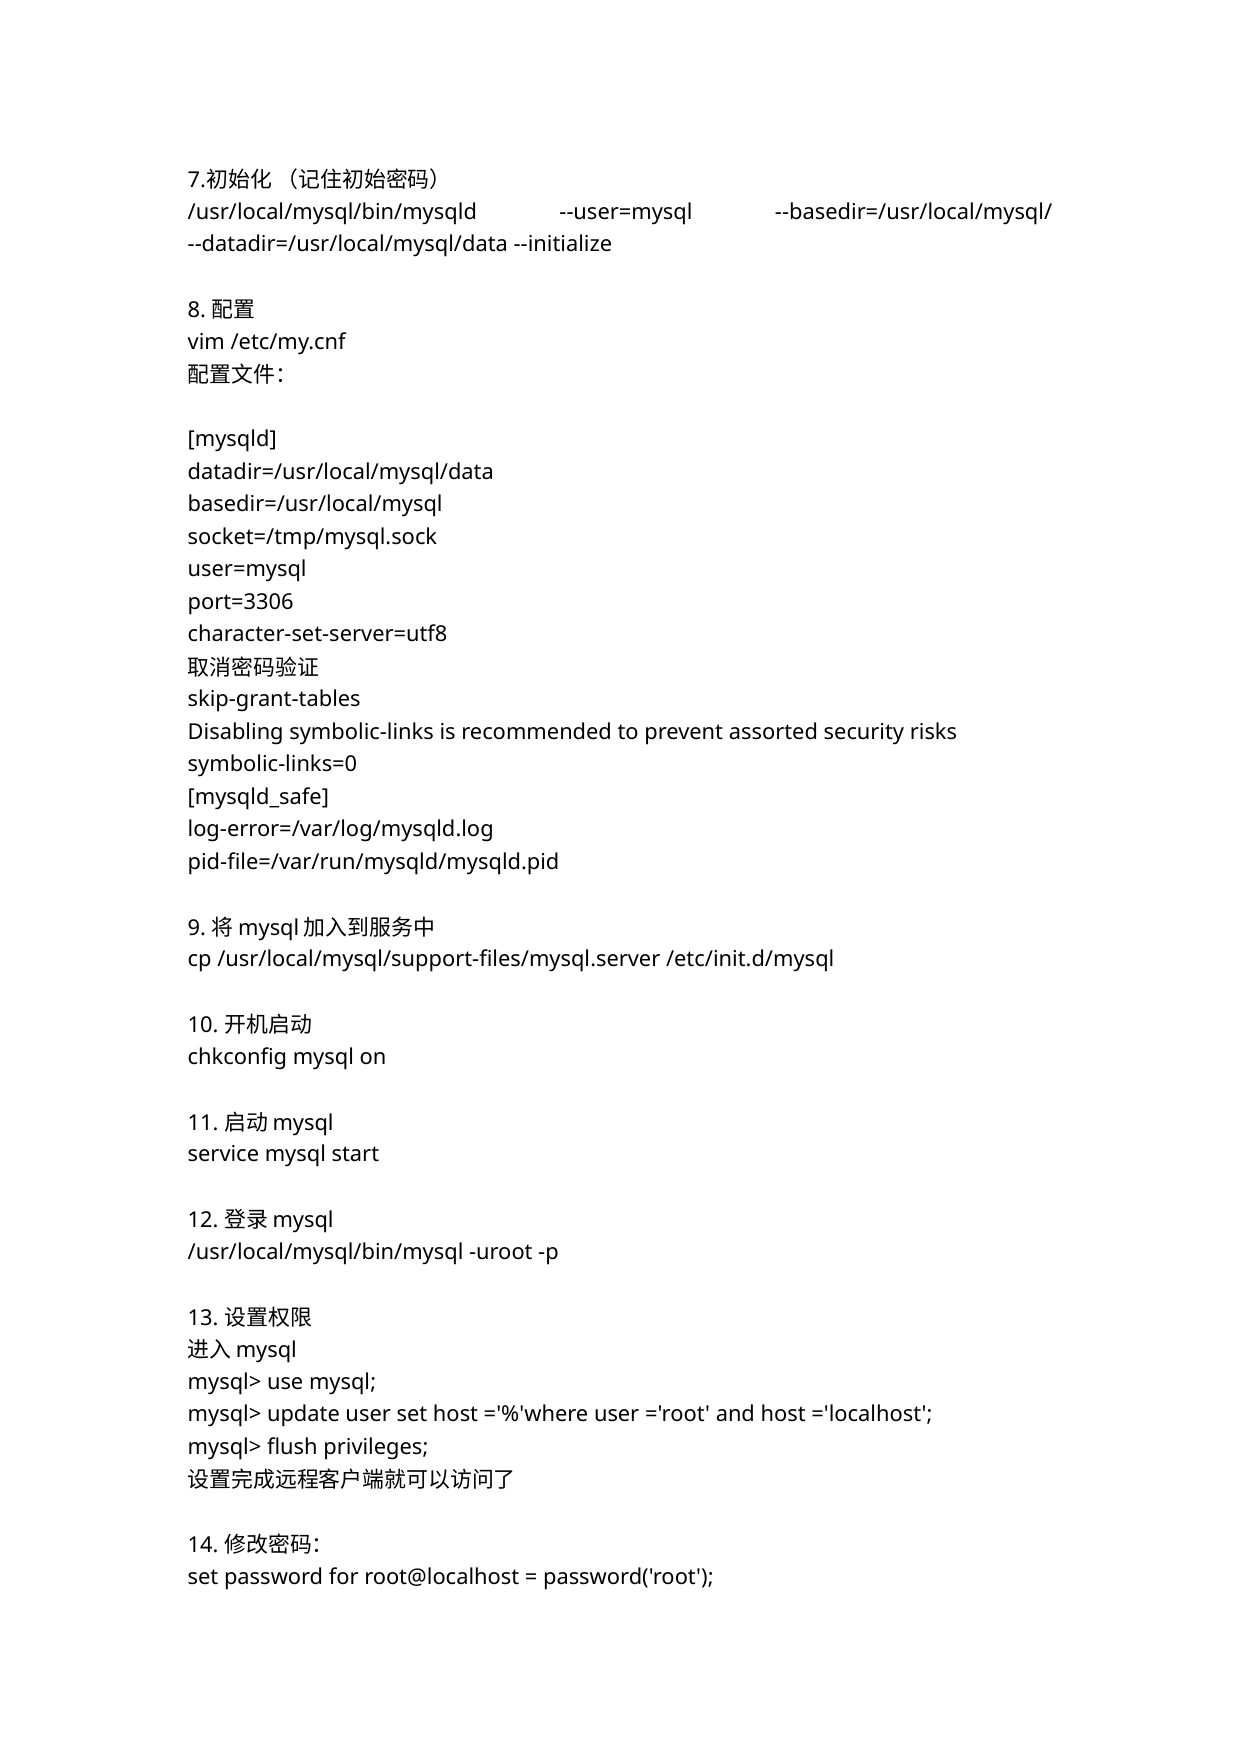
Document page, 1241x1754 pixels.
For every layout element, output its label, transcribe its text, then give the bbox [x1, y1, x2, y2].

text service mysql start [187, 1137, 1053, 1169]
text 11. 启动mysql [187, 1104, 1053, 1137]
text 取消密码验证 [187, 649, 1053, 682]
text set password for root@localhost = password('root'); [187, 1559, 1053, 1592]
text 14. 修改密码： [187, 1527, 1053, 1559]
text port=3306 [187, 584, 1053, 617]
text [mysqld_safe] [187, 779, 1053, 812]
text /usr/local/mysql/bin/mysqld --user=mysql --basedir=/usr/local/mysql/ --datadir=/usr/local/mysql/data --initialize [187, 194, 1053, 259]
text 13. 设置权限 [187, 1299, 1053, 1332]
text mysql> flush privileges; [187, 1429, 1053, 1462]
text chkconfig mysql on [187, 1039, 1053, 1072]
text datadir=/usr/local/mysql/data [187, 454, 1053, 487]
text mysql> update user set host ='%'where user ='root' and host ='localhost'; [187, 1397, 1053, 1429]
text socket=/tmp/mysql.sock [187, 519, 1053, 552]
text 进入mysql [187, 1332, 1053, 1364]
text basedir=/usr/local/mysql [187, 487, 1053, 519]
text vim /etc/my.cnf [187, 324, 1053, 357]
text /usr/local/mysql/bin/mysql -uroot -p [187, 1234, 1053, 1267]
text 7.初始化 （记住初始密码） [187, 162, 1053, 194]
text 8. 配置 [187, 292, 1053, 324]
text log-error=/var/log/mysqld.log [187, 812, 1053, 844]
text 设置完成远程客户端就可以访问了 [187, 1462, 1053, 1494]
text character-set-server=utf8 [187, 617, 1053, 649]
text [mysqld] [187, 422, 1053, 454]
text 12. 登录mysql [187, 1202, 1053, 1234]
text 9. 将mysql加入到服务中 [187, 909, 1053, 942]
text symbolic-links=0 [187, 747, 1053, 779]
text 10. 开机启动 [187, 1007, 1053, 1039]
text pid-file=/var/run/mysqld/mysqld.pid [187, 844, 1053, 877]
text Disabling symbolic-links is recommended to prevent assorted security risks [187, 714, 1053, 747]
text user=mysql [187, 552, 1053, 584]
text cp /usr/local/mysql/support-files/mysql.server /etc/init.d/mysql [187, 942, 1053, 974]
text 配置文件： [187, 357, 1053, 389]
text skip-grant-tables [187, 682, 1053, 714]
text mysql> use mysql; [187, 1364, 1053, 1397]
